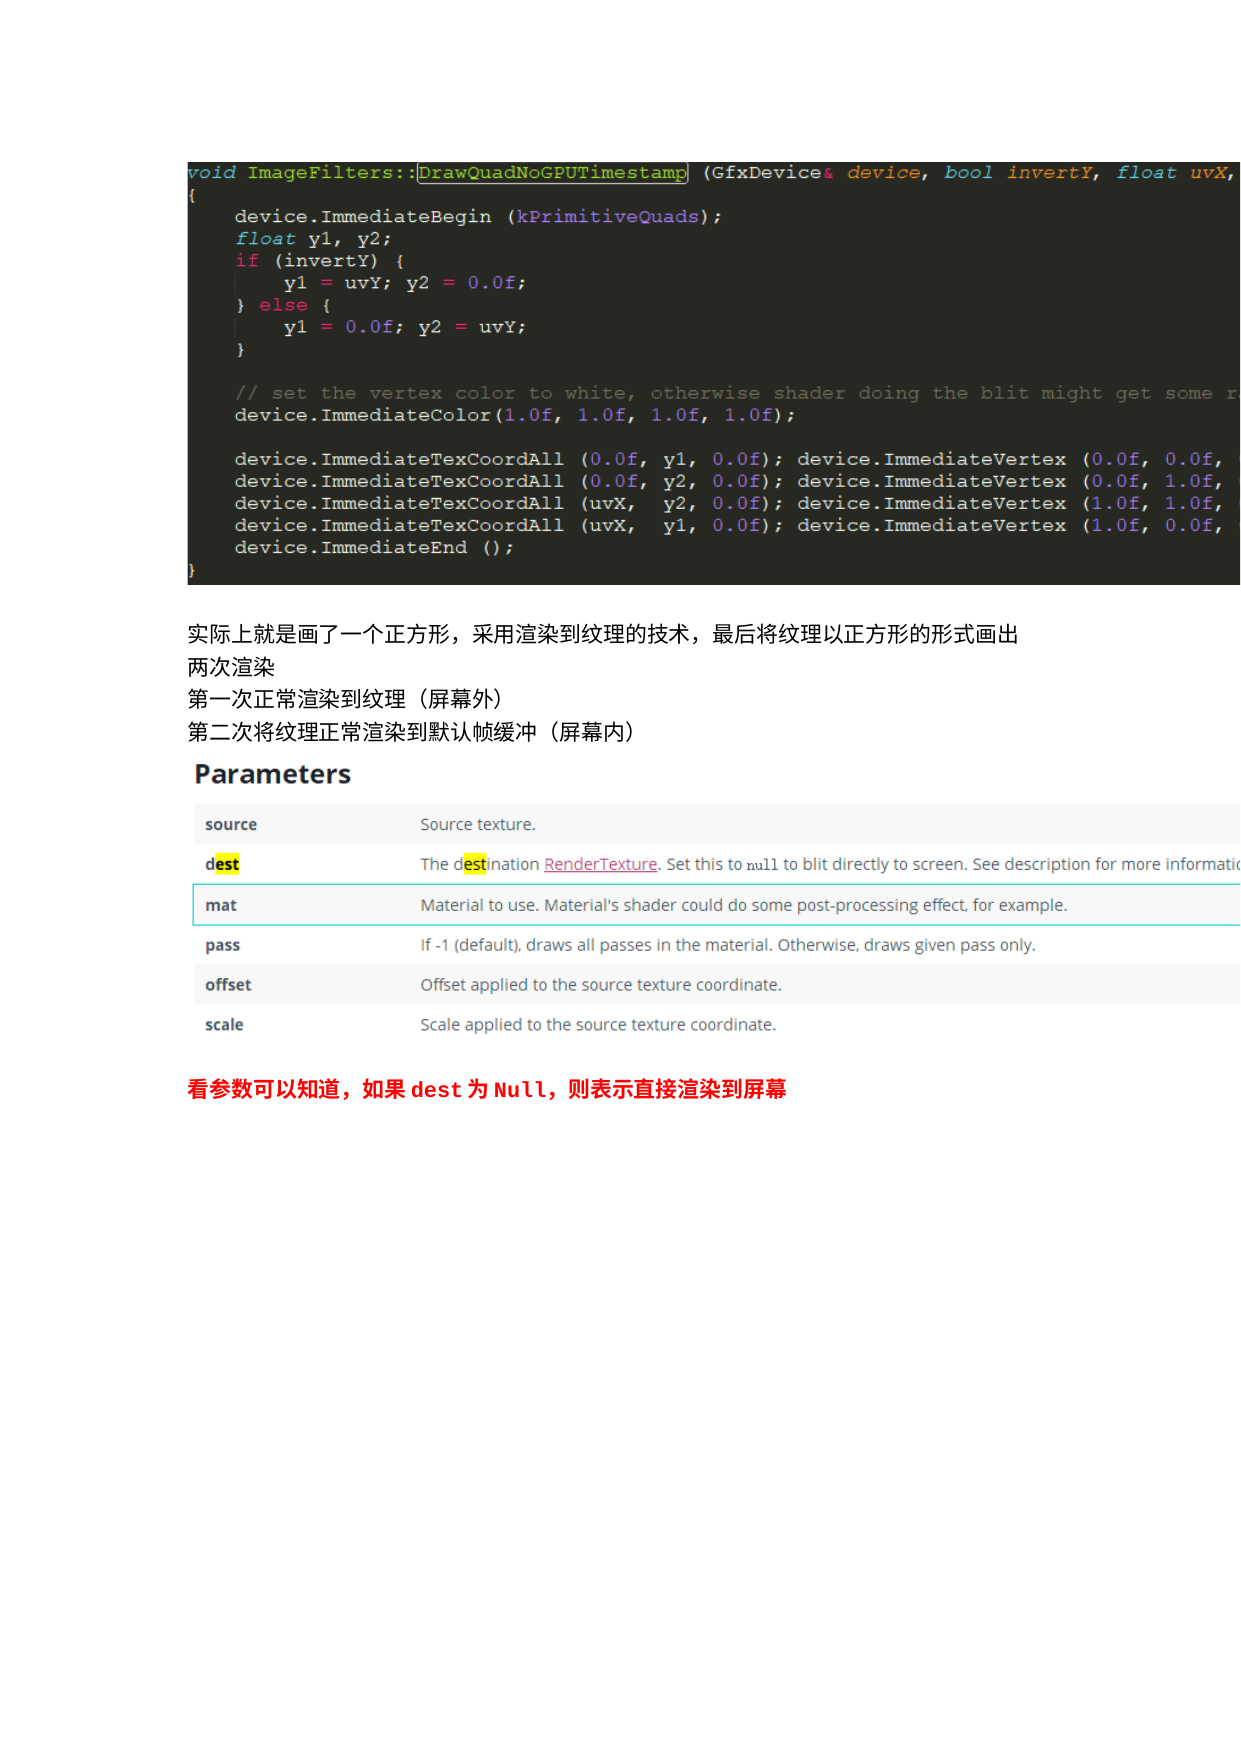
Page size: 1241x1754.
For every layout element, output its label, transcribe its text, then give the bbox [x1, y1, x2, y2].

picture [187, 162, 1241, 585]
text 看参数可以知道，如果dest为Null，则表示直接渲染到屏幕 [187, 1072, 1053, 1104]
text 实际上就是画了一个正方形，采用渲染到纹理的技术，最后将纹理以正方形的形式画出 [187, 617, 1053, 649]
picture [187, 747, 1241, 1043]
text 两次渲染 第一次正常渲染到纹理（屏幕外） 第二次将纹理正常渲染到默认帧缓冲（屏幕内） [187, 649, 1053, 747]
